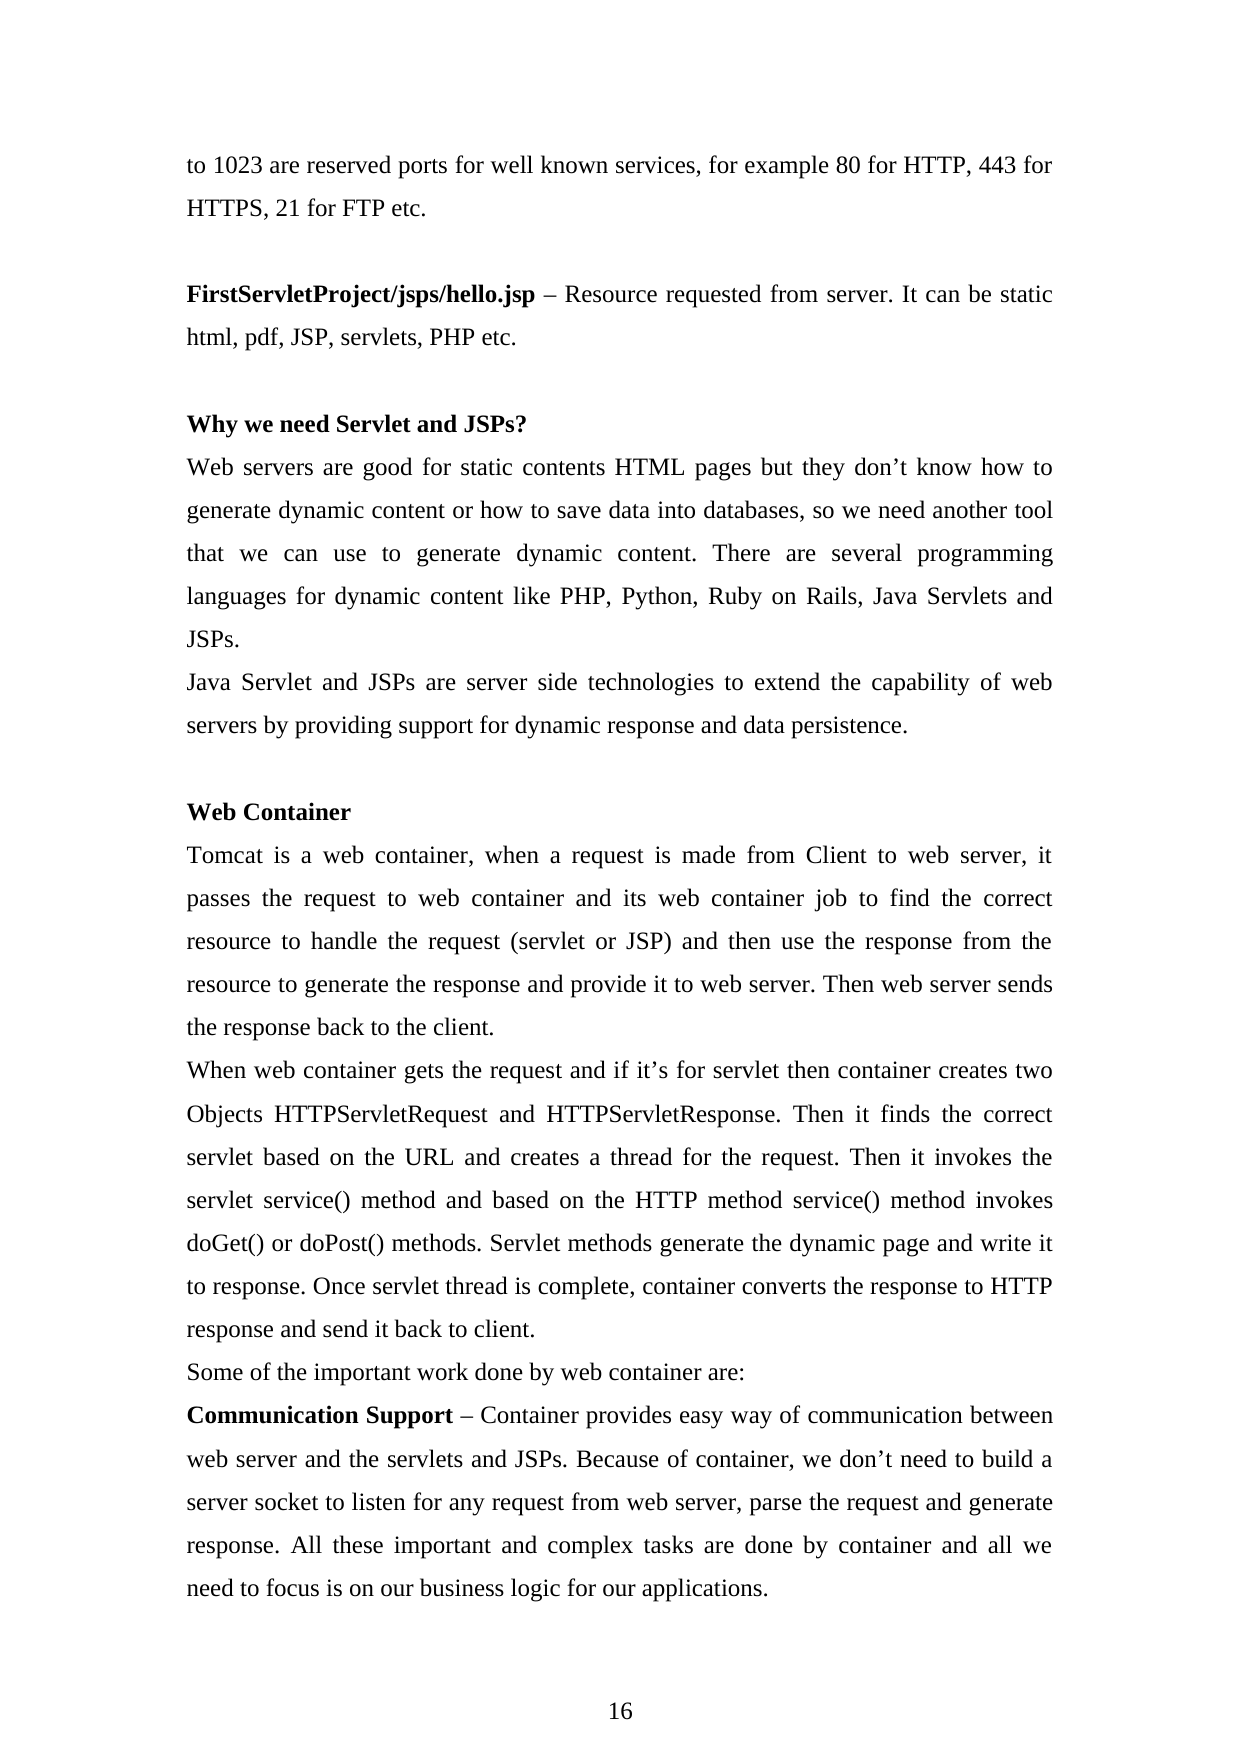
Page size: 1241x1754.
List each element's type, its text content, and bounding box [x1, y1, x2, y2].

text Java Servlet and JSPs are server side technologies to extend the capability of web servers by providing support for dynamic response and data persistence. [186, 667, 1054, 739]
text Web servers are good for static contents HTML pages but they don’t know how to generate dynamic content or how to save data into databases, so we need another tool that we can use to generate dynamic content. There are several programming languages for dynamic content like PHP, Python, Ruby on Rails, Java Servlets and JSPs. [186, 452, 1054, 653]
text Tomcat is a web container, when a request is made from Client to web server, it passes the request to web container and its web container job to find the correct resource to handle the request (servlet or JSP) and then use the response from the resource to generate the response and provide it to web server. Then web server sends the response back to the client. [186, 840, 1054, 1041]
text Web Container [186, 797, 1054, 826]
text FirstServletProject/jsps/hello.jsp – Resource requested from server. It can be static html, pdf, JSP, servlets, PHP etc. [186, 279, 1054, 351]
text When web container gets the request and if it’s for servlet then container creates two Objects HTTPServletRequest and HTTPServletResponse. Then it finds the correct servlet based on the URL and creates a thread for the request. Then it invokes the servlet service() method and based on the HTTP method service() method invokes doGet() or doPost() methods. Servlet methods generate the dynamic page and write it to response. Once servlet thread is complete, container converts the response to HTTP response and send it back to client. [186, 1056, 1054, 1343]
text Some of the important work done by web container are: [186, 1357, 1054, 1386]
text Why we need Servlet and JSPs? [186, 409, 1054, 437]
text Communication Support – Container provides easy way of communication between web server and the servlets and JSPs. Because of container, we don’t need to build a server socket to listen for any request from web server, parse the request and generate response. All these important and complex tasks are done by container and all we need to focus is on our business logic for our applications. [186, 1401, 1054, 1602]
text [186, 150, 1054, 222]
